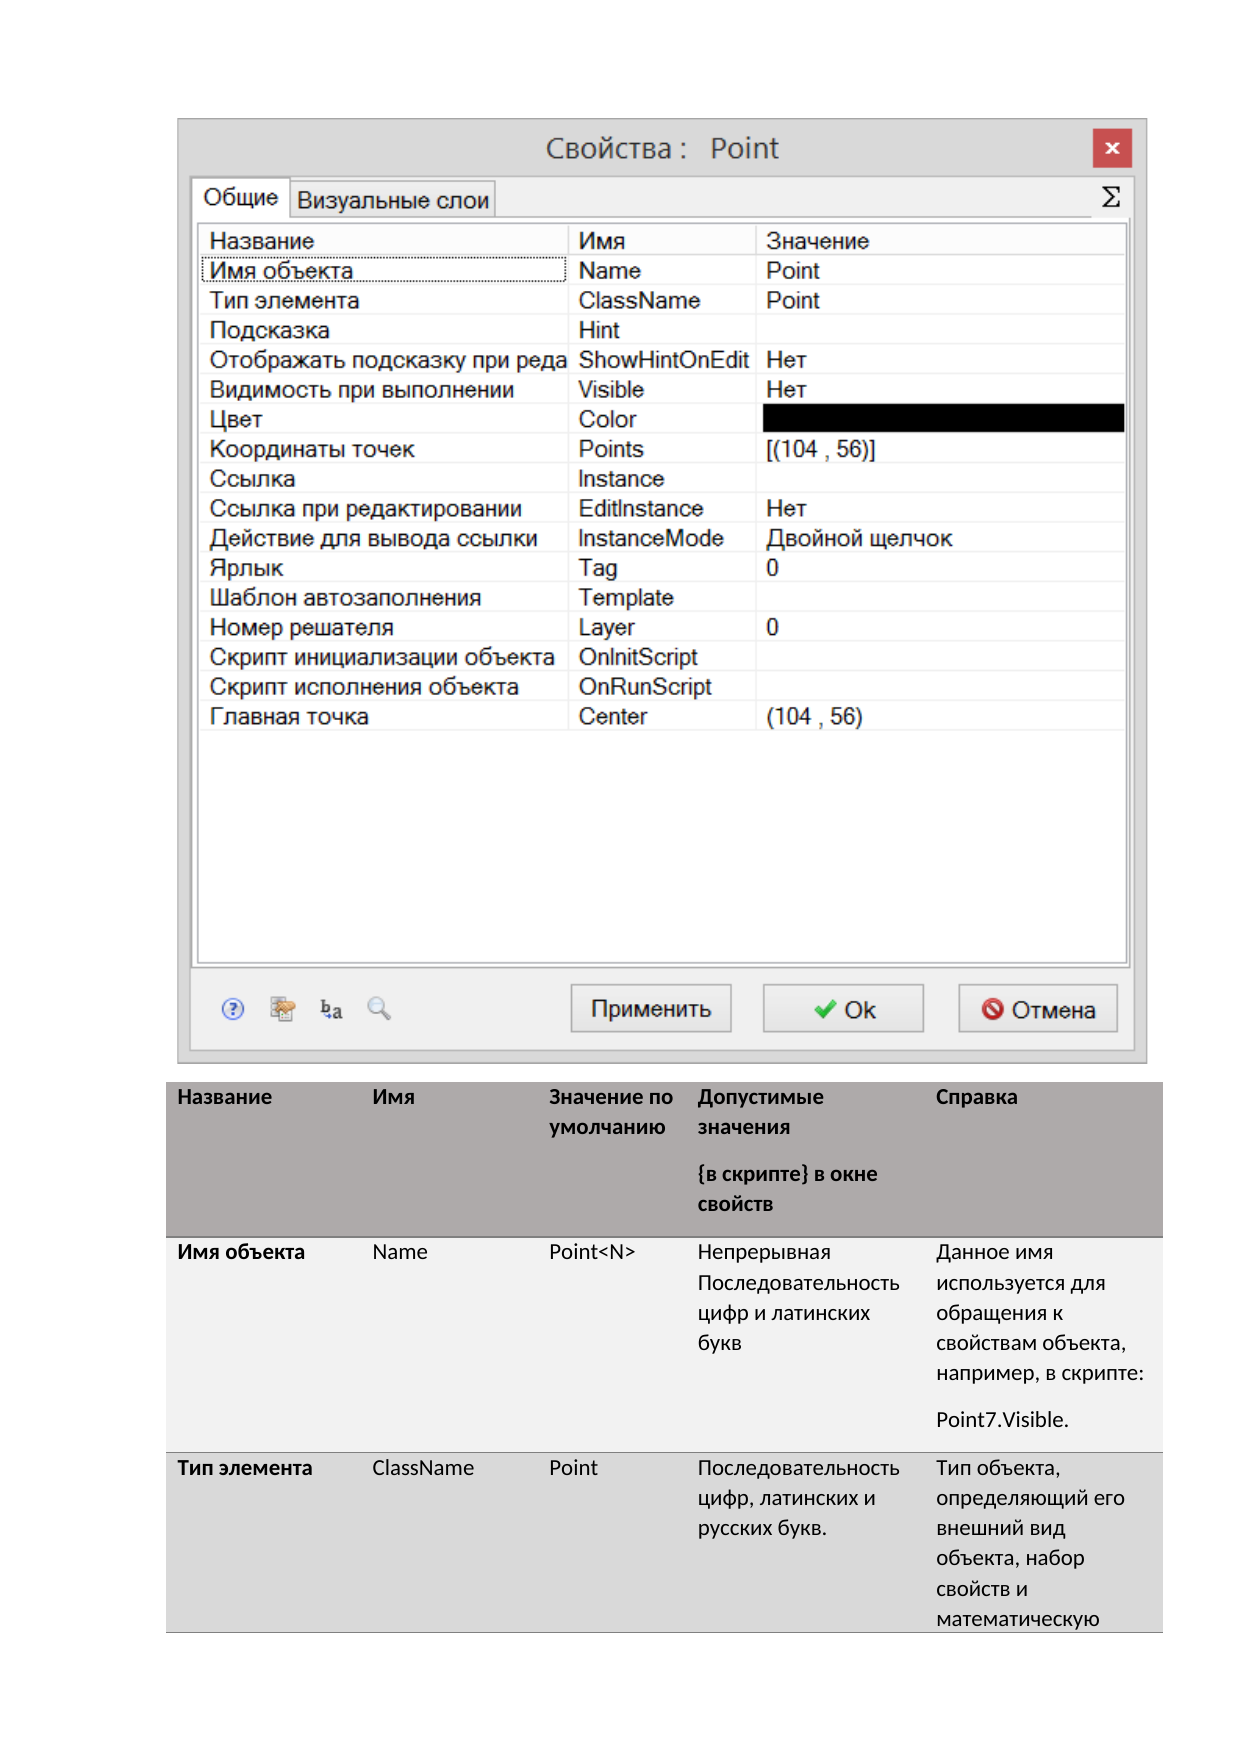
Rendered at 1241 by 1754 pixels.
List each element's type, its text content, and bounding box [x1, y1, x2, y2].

table_cell Непрерывная Последовательность цифр и латинских букв [686, 1238, 925, 1452]
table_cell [925, 1453, 1163, 1632]
table_header Имя [361, 1082, 538, 1236]
table_header Значение по умолчанию [538, 1082, 686, 1236]
picture [177, 118, 1148, 1064]
table_cell Имя объекта [166, 1238, 361, 1452]
table_cell Point [538, 1453, 686, 1632]
table_cell Name [361, 1238, 538, 1452]
table_header Допустимые значения {в скрипте} в окне свойств [686, 1082, 925, 1236]
table_cell Point<N> [538, 1238, 686, 1452]
table_header Название [166, 1082, 361, 1236]
table_cell Тип элемента [166, 1453, 361, 1632]
table_cell Данное имя используется для обращения к свойствам объекта, например, в скрипте: Point7.Visible. [925, 1238, 1163, 1452]
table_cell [686, 1453, 925, 1632]
table_cell ClassName [361, 1453, 538, 1632]
table_header Справка [925, 1082, 1163, 1236]
